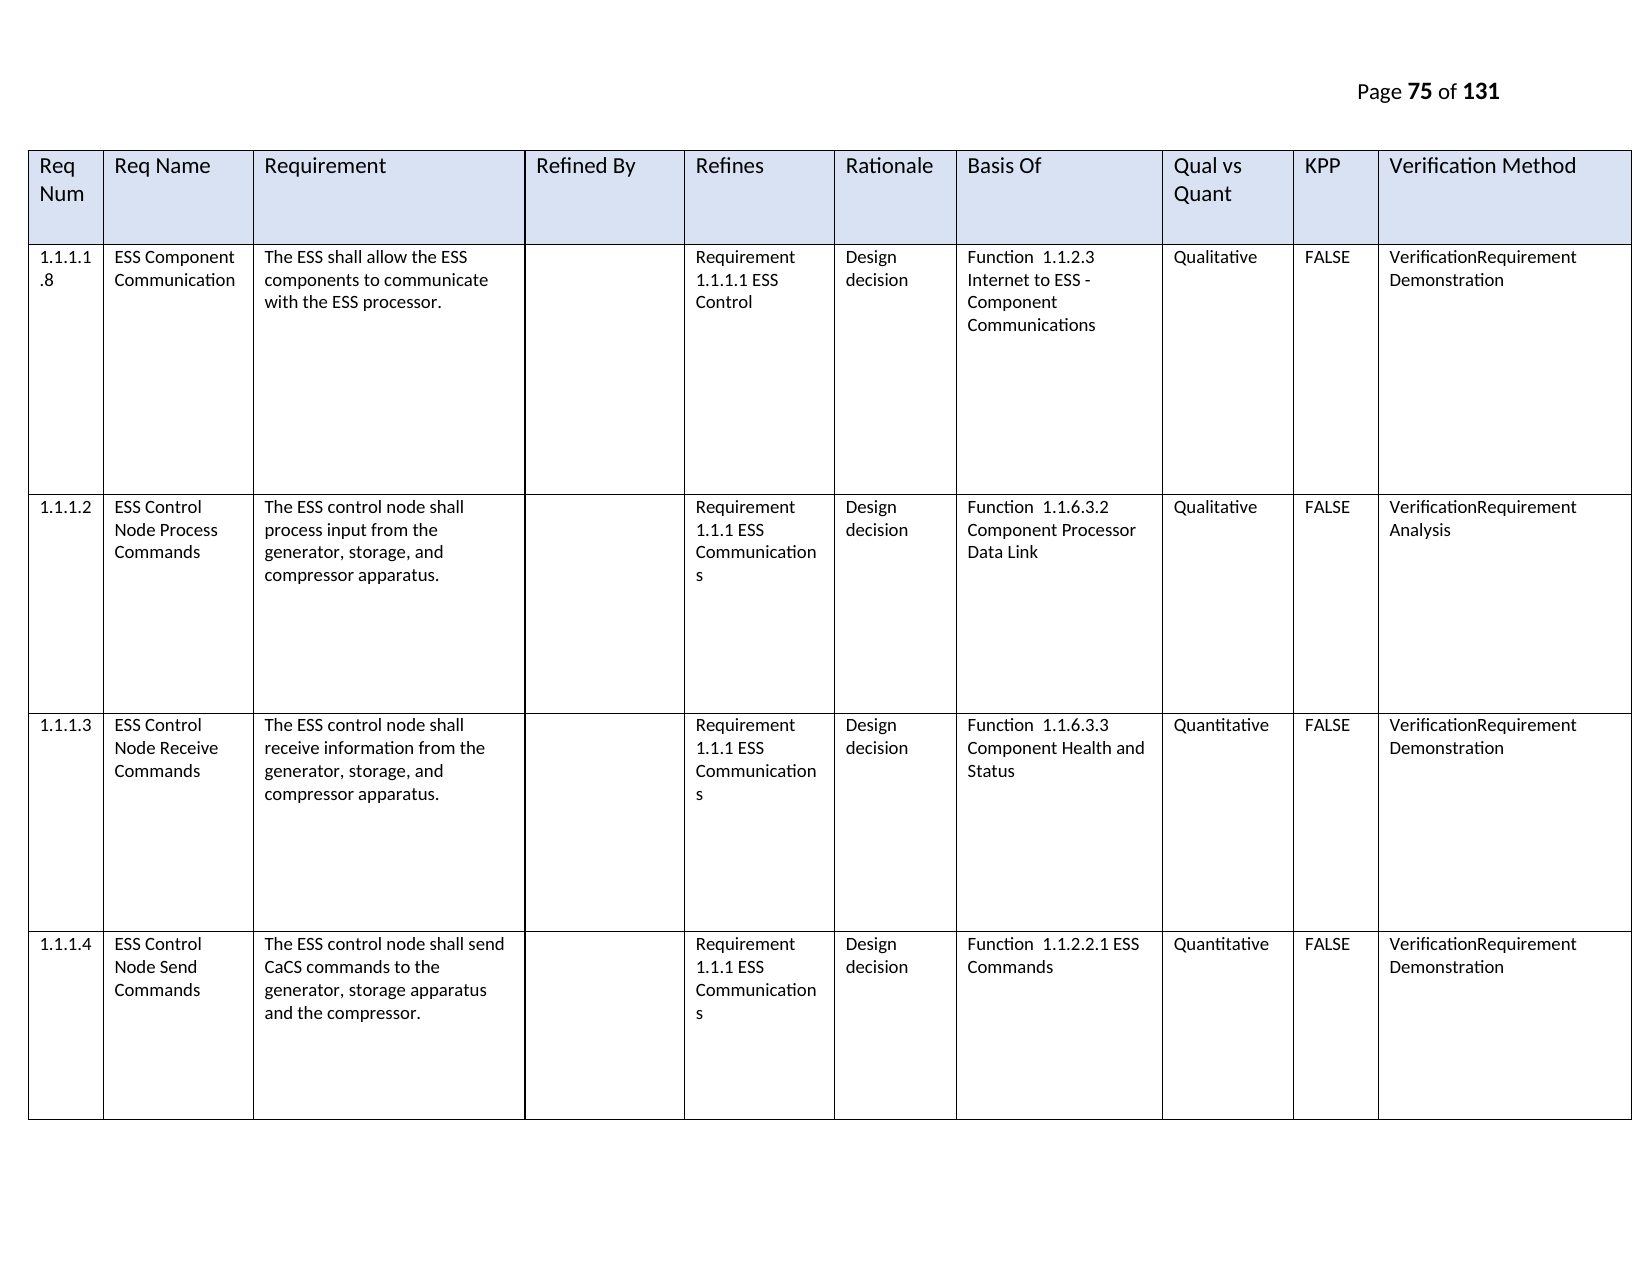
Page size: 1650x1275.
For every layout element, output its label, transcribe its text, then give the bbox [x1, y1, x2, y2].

table_cell 1.1.1.2 [29, 495, 103, 712]
table_header Refined By [526, 151, 684, 244]
table_cell Requirement 1.1.1 ESS Communications [685, 495, 834, 712]
table_header Req Name [104, 151, 253, 244]
table_cell Requirement 1.1.1 ESS Communications [685, 932, 834, 1119]
table_cell VerificationRequirement Analysis [1379, 495, 1631, 712]
table_cell The ESS control node shall send CaCS commands to the generator, storage apparatus and the compressor. [254, 932, 524, 1119]
table_cell Quantitative [1163, 932, 1293, 1119]
table_cell FALSE [1294, 495, 1378, 712]
table_cell ESS Control Node Process Commands [104, 495, 253, 712]
table_cell The ESS control node shall receive information from the generator, storage, and compressor apparatus. [254, 714, 524, 931]
table_cell VerificationRequirement Demonstration [1379, 714, 1631, 931]
table_cell 1.1.1.1.8 [29, 245, 103, 494]
table_cell [526, 245, 684, 494]
table_cell Qualitative [1163, 245, 1293, 494]
table_header KPP [1294, 151, 1378, 244]
table_cell The ESS shall allow the ESS components to communicate with the ESS processor. [254, 245, 524, 494]
table_cell [526, 932, 684, 1119]
table_header Rationale [835, 151, 956, 244]
table_cell VerificationRequirement Demonstration [1379, 932, 1631, 1119]
table_cell ESS Component Communication [104, 245, 253, 494]
table_cell Function 1.1.6.3.2 Component Processor Data Link [957, 495, 1162, 712]
table_cell Design decision [835, 245, 956, 494]
table_cell FALSE [1294, 932, 1378, 1119]
table_cell 1.1.1.4 [29, 932, 103, 1119]
table_cell Function 1.1.6.3.3 Component Health and Status [957, 714, 1162, 931]
table_cell [526, 495, 684, 712]
table_cell VerificationRequirement Demonstration [1379, 245, 1631, 494]
table_header Refines [685, 151, 834, 244]
table_cell Requirement 1.1.1 ESS Communications [685, 714, 834, 931]
table_cell Quantitative [1163, 714, 1293, 931]
table_cell Function 1.1.2.2.1 ESS Commands [957, 932, 1162, 1119]
table_cell Design decision [835, 495, 956, 712]
table_cell 1.1.1.3 [29, 714, 103, 931]
table_cell Requirement 1.1.1.1 ESS Control [685, 245, 834, 494]
table_header Basis Of [957, 151, 1162, 244]
table_cell Design decision [835, 932, 956, 1119]
table_cell [526, 714, 684, 931]
table_header Verification Method [1379, 151, 1631, 244]
table_cell FALSE [1294, 714, 1378, 931]
table_header Requirement [254, 151, 524, 244]
table_cell ESS Control Node Receive Commands [104, 714, 253, 931]
table_cell ESS Control Node Send Commands [104, 932, 253, 1119]
table_header Qual vs Quant [1163, 151, 1293, 244]
table_cell FALSE [1294, 245, 1378, 494]
table_cell The ESS control node shall process input from the generator, storage, and compressor apparatus. [254, 495, 524, 712]
table_header Req Num [29, 151, 103, 244]
table_cell Design decision [835, 714, 956, 931]
table_cell Qualitative [1163, 495, 1293, 712]
table_cell Function 1.1.2.3 Internet to ESS - Component Communications [957, 245, 1162, 494]
